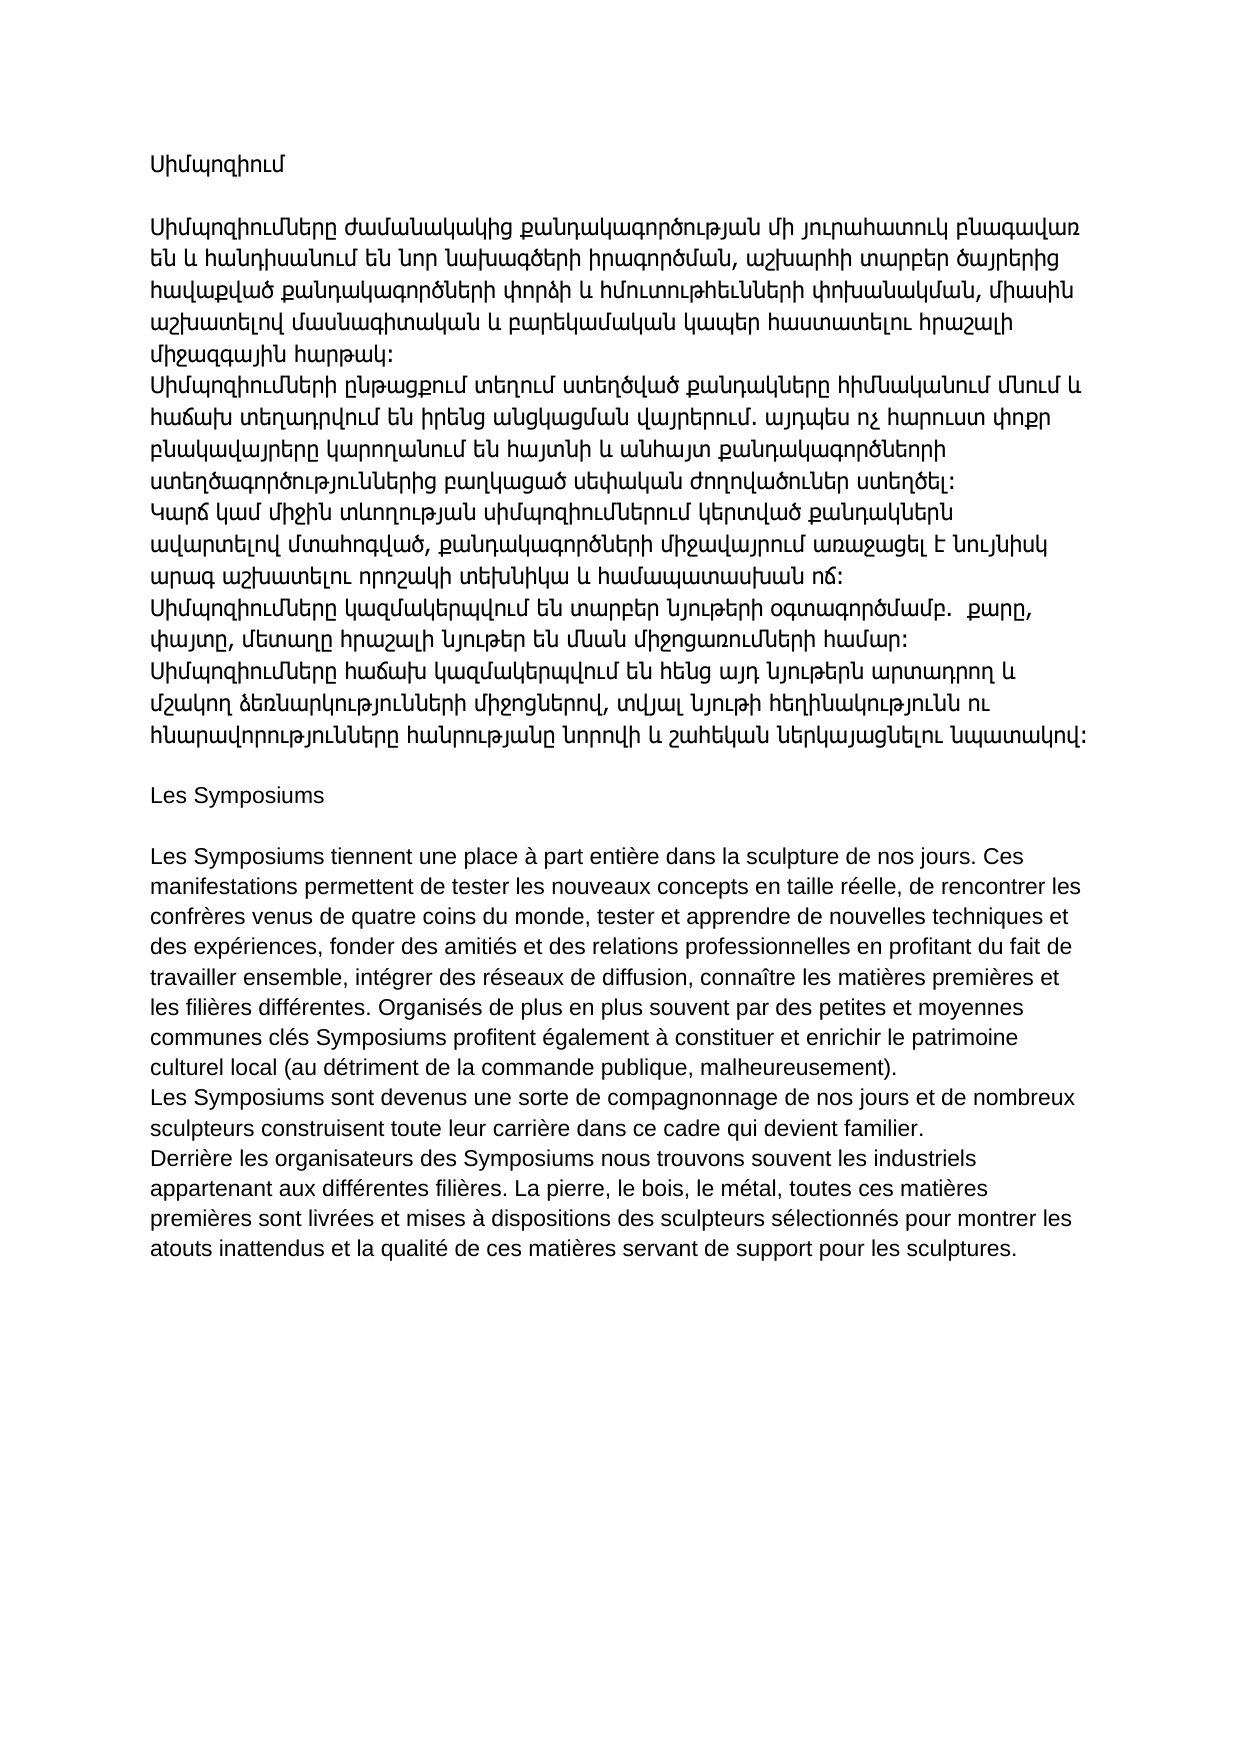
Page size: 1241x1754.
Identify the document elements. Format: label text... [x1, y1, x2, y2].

text Կարճ կամ միջին տևողության սիմպոզիումներում կերտված քանդակներն ավարտելով մտահոգված, քանդակագործների միջավայրում առաջացել է նույնիսկ արագ աշխատելու որոշակի տեխնիկա և համապատասխան ոճ։ [150, 498, 1090, 589]
text Derrière les organisateurs des Symposiums nous trouvons souvent les industriels appartenant aux différentes filières. La pierre, le bois, le métal, toutes ces matières premières sont livrées et mises à dispositions des sculpteurs sélectionnés pour montrer les atouts inattendus et la qualité de ces matières servant de support pour les sculptures. [150, 1145, 1090, 1262]
text Սիմպոզիումների ընթացքում տեղում ստեղծված քանդակները հիմնականում մնում և հաճախ տեղադրվում են իրենց անցկացման վայրերում. այդպես ոչ հարուստ փոքր բնակավայրերը կարողանում են հայտնի և անհայտ քանդակագործնեորի ստեղծագործություններից բաղկացած սեփական ժողովածուներ ստեղծել։ [150, 371, 1090, 494]
text Les Symposiums tiennent une place à part entière dans la sculpture de nos jours. Ces manifestations permettent de tester les nouveaux concepts en taille réelle, de rencontrer les confrères venus de quatre coins du monde, tester et apprendre de nouvelles techniques et des expériences, fonder des amitiés et des relations professionnelles en profitant du fait de travailler ensemble, intégrer des réseaux de diffusion, connaître les matières premières et les filières différentes. Organisés de plus en plus souvent par des petites et moyennes communes clés Symposiums profitent également à constituer et enrichir le patrimoine culturel local (au détriment de la commande publique, malheureusement). [150, 843, 1090, 1081]
text Սիմպոզիում [150, 150, 1090, 178]
text Սիմպոզիումները հաճախ կազմակերպվում են հենց այդ նյութերն արտադրող և մշակող ձեռնարկությունների միջոցներով, տվյալ նյութի հեղինակությունն ու հնարավորությունները հանրությանը նորովի և շահեկան ներկայացնելու նպատակով։ [150, 657, 1090, 748]
text Սիմպոզիումները ժամանակակից քանդակագործության մի յուրահատուկ բնագավառ են և հանդիսանում են նոր նախագծերի իրագործման, աշխարհի տարբեր ծայրերից հավաքված քանդակագործների փորձի և հմուտութհեւնների փոխանակման, միասին աշխատելով մասնագիտական և բարեկամական կապեր հաստատելու հրաշալի միջազգային հարթակ։ [150, 212, 1090, 367]
text Սիմպոզիումները կազմակերպվում են տարբեր նյութերի օգտագործմամբ. քարը, փայտը, մետաղը հրաշալի նյութեր են մնան միջոցառումների համար։ [150, 593, 1090, 653]
text Les Symposiums [150, 782, 1090, 809]
text Les Symposiums sont devenus une sorte de compagnonnage de nos jours et de nombreux sculpteurs construisent toute leur carrière dans ce cadre qui devient familier. [150, 1084, 1090, 1141]
